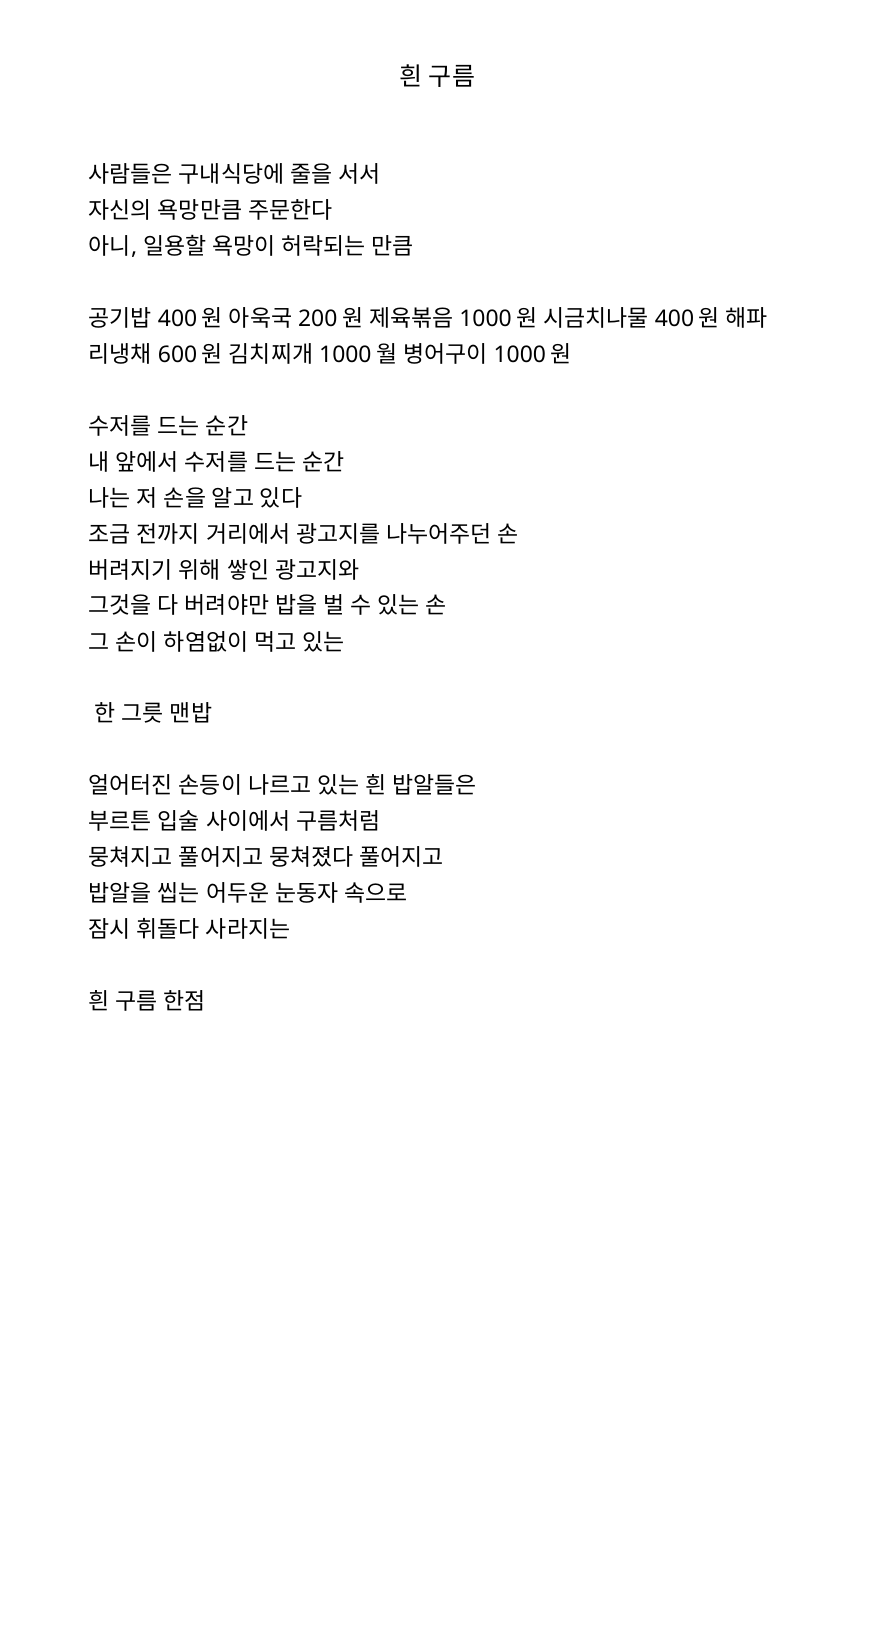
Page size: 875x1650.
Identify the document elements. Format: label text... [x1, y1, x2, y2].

text 흰 구름 [88, 59, 786, 132]
text 사람들은 구내식당에 줄을 서서 자신의 욕망만큼 주문한다 아니, 일용할 욕망이 허락되는 만큼 ​공기밥 400원 아욱국 200원 제육볶음 1000원 시금치나물 400원 해파리냉채 600원 김치찌개 1000월 병어구이 1000원 ​수저를 드는 순간 내 앞에서 수저를 드는 순간 나는 저 손을 알고 있다 조금 전까지 거리에서 광고지를 나누어주던 손 버려지기 위해 쌓인 광고지와 그것을 다 버려야만 밥을 벌 수 있는 손 그 손이 하염없이 먹고 있는 한 그릇 맨밥 얼어터진 손등이 나르고 있는 흰 밥알들은 부르튼 입술 사이에서 구름처럼 뭉쳐지고 풀어지고 뭉쳐졌다 풀어지고 밥알을 씹는 어두운 눈동자 속으로 잠시 휘돌다 사라지는 흰 구름 한점 [88, 158, 786, 1052]
